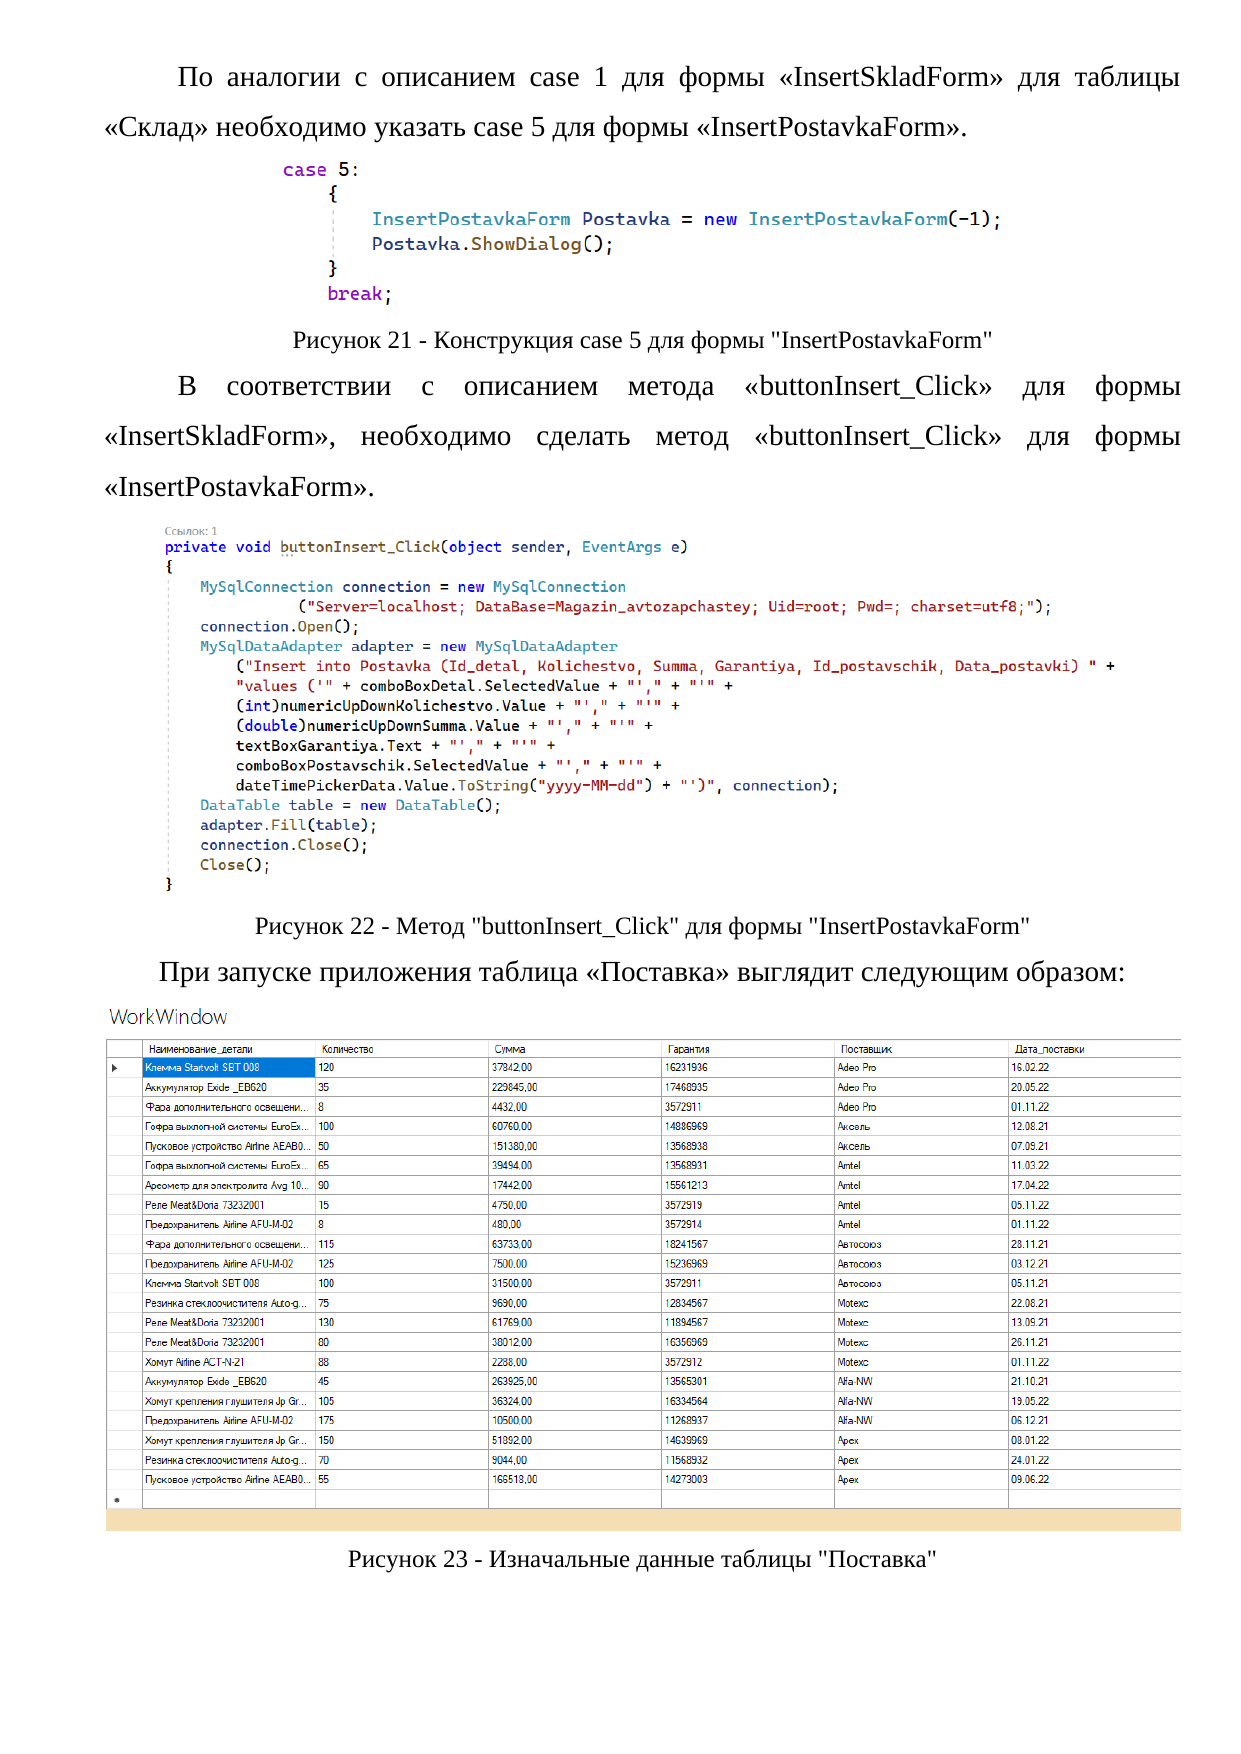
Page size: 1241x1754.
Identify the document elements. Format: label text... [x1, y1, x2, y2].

text Рисунок 22 - Метод "buttonInsert_Click" для формы "InsertPostavkaForm" [103, 911, 1181, 939]
text При запуске приложения таблица «Поставка» выглядит следующим образом: [103, 954, 1181, 987]
text В соответствии с описанием метода «buttonInsert_Click» для формы «InsertSkladForm», необходимо сделать метод «buttonInsert_Click» для формы «InsertPostavkaForm». [103, 368, 1181, 502]
text Рисунок 23 - Изначальные данные таблицы "Поставка" [103, 1544, 1181, 1573]
picture [280, 159, 1005, 311]
picture [161, 519, 1123, 897]
picture [103, 1004, 1182, 1531]
text Рисунок 21 - Конструкция case 5 для формы "InsertPostavkaForm" [103, 325, 1181, 354]
text По аналогии с описанием case 1 для формы «InsertSkladForm» для таблицы «Склад» необходимо указать case 5 для формы «InsertPostavkaForm». [103, 59, 1181, 143]
